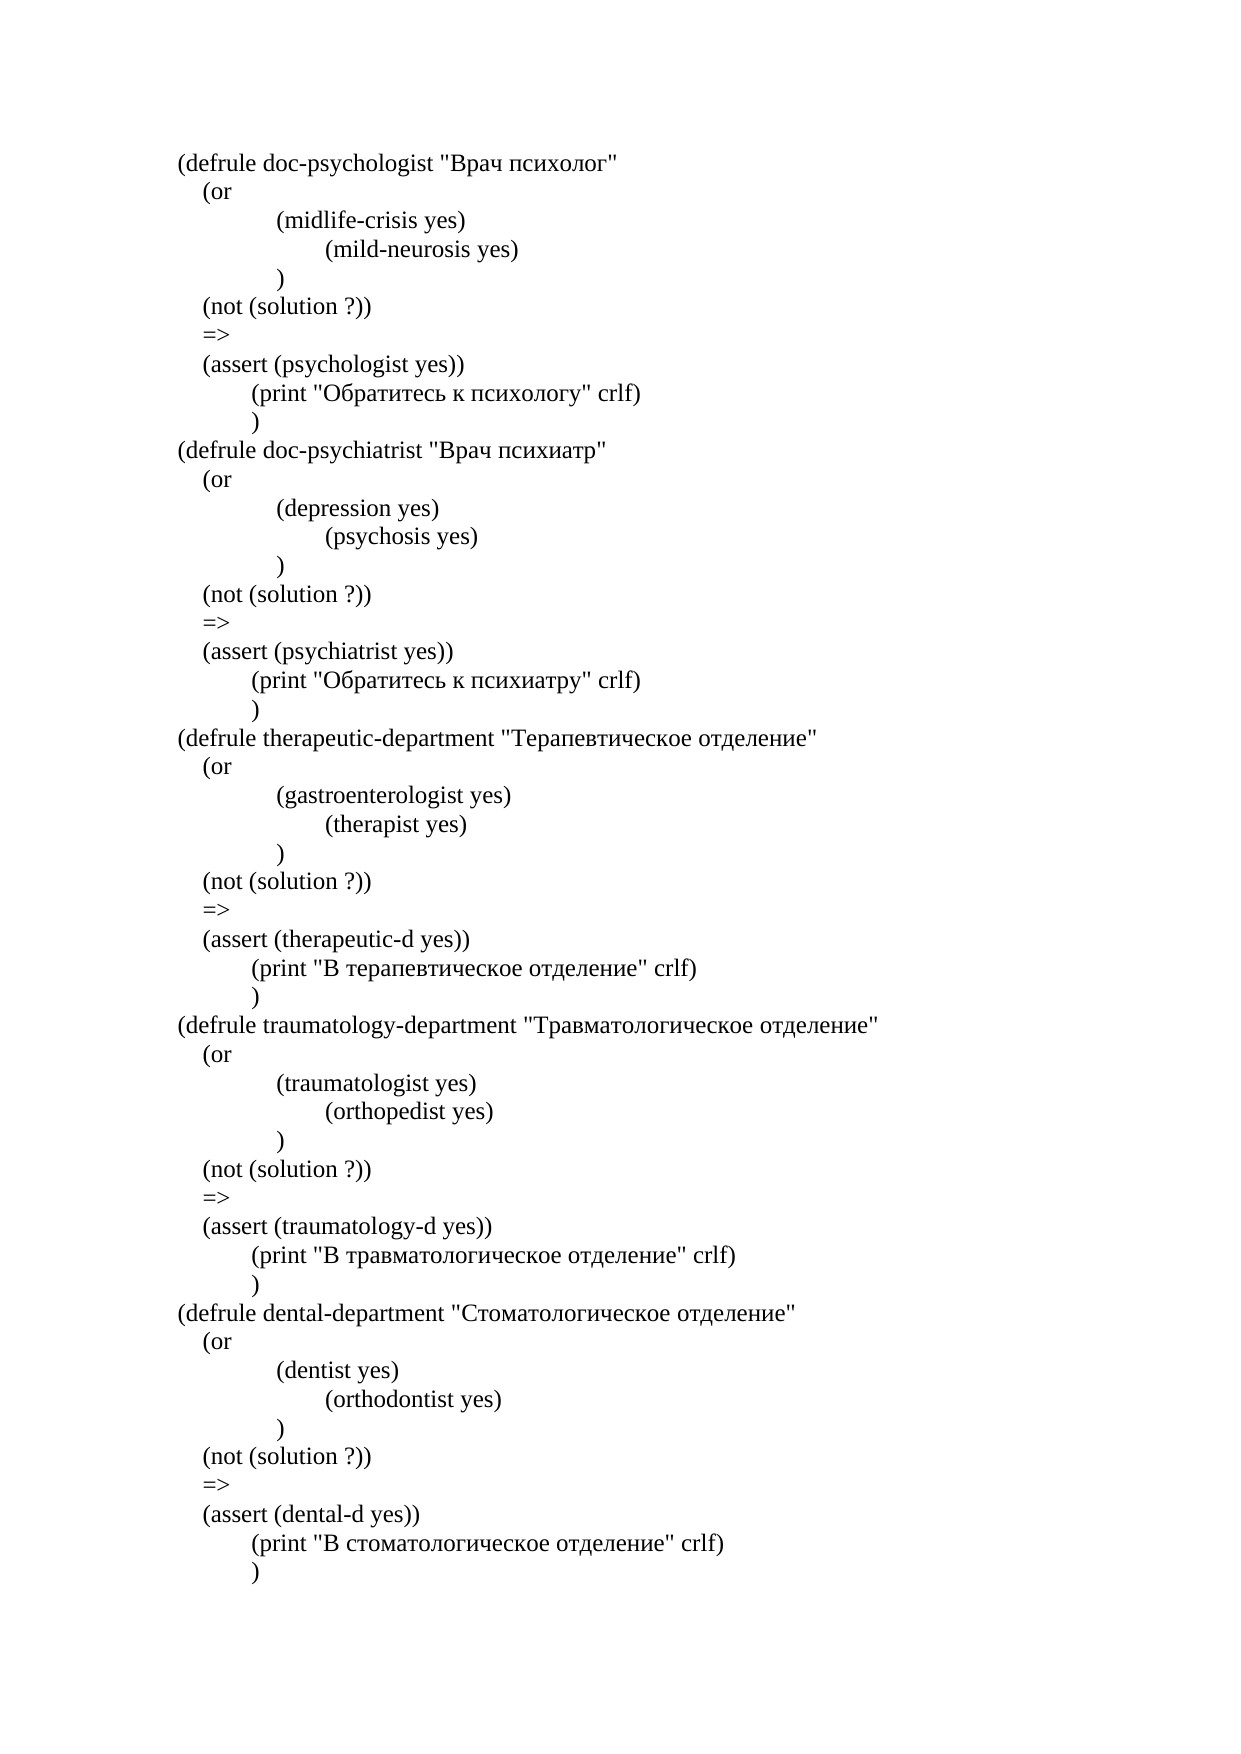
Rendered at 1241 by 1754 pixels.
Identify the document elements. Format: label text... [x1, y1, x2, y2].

text => [177, 1183, 1122, 1211]
text (or [177, 751, 1122, 780]
text (print "В травматологическое отделение" crlf) [177, 1240, 1122, 1269]
text (defrule dental-department "Стоматологическое отделение" [177, 1298, 1122, 1326]
text (print "Обратитесь к психологу" crlf) [177, 378, 1122, 406]
text ) [177, 1413, 1122, 1441]
text (mild-neurosis yes) [177, 234, 1122, 263]
text => [177, 1470, 1122, 1499]
text ) [177, 1556, 1122, 1585]
text (dentist yes) [177, 1355, 1122, 1384]
text (psychosis yes) [177, 521, 1122, 550]
text (depression yes) [177, 493, 1122, 521]
text (not (solution ?)) [177, 579, 1122, 608]
text ) [177, 263, 1122, 291]
text (midlife-crisis yes) [177, 205, 1122, 234]
text (assert (psychologist yes)) [177, 349, 1122, 378]
text (or [177, 1039, 1122, 1068]
text (not (solution ?)) [177, 1441, 1122, 1470]
text (gastroenterologist yes) [177, 780, 1122, 809]
text (print "В терапевтическое отделение" crlf) [177, 953, 1122, 981]
text (defrule doc-psychiatrist "Врач психиатр" [177, 435, 1122, 464]
text (assert (dental-d yes)) [177, 1499, 1122, 1528]
text ) [177, 981, 1122, 1010]
text ) [177, 406, 1122, 435]
text => [177, 608, 1122, 636]
text ) [177, 1125, 1122, 1154]
text (orthopedist yes) [177, 1096, 1122, 1125]
text ) [177, 838, 1122, 866]
text (traumatologist yes) [177, 1068, 1122, 1096]
text (defrule therapeutic-department "Терапевтическое отделение" [177, 723, 1122, 751]
text (assert (traumatology-d yes)) [177, 1211, 1122, 1240]
text (not (solution ?)) [177, 1154, 1122, 1183]
text (print "Обратитесь к психиатру" crlf) [177, 665, 1122, 694]
text (assert (therapeutic-d yes)) [177, 924, 1122, 953]
text (defrule traumatology-department "Травматологическое отделение" [177, 1010, 1122, 1039]
text (therapist yes) [177, 809, 1122, 838]
text (or [177, 1326, 1122, 1355]
text (assert (psychiatrist yes)) [177, 636, 1122, 665]
text (orthodontist yes) [177, 1384, 1122, 1413]
text => [177, 320, 1122, 349]
text ) [177, 1269, 1122, 1298]
text (not (solution ?)) [177, 291, 1122, 320]
text (print "В стоматологическое отделение" crlf) [177, 1528, 1122, 1556]
text => [177, 895, 1122, 924]
text (not (solution ?)) [177, 866, 1122, 895]
text ) [177, 694, 1122, 723]
text (or [177, 176, 1122, 205]
text (defrule doc-psychologist "Врач психолог" [177, 148, 1122, 176]
text ) [177, 550, 1122, 579]
text (or [177, 464, 1122, 493]
